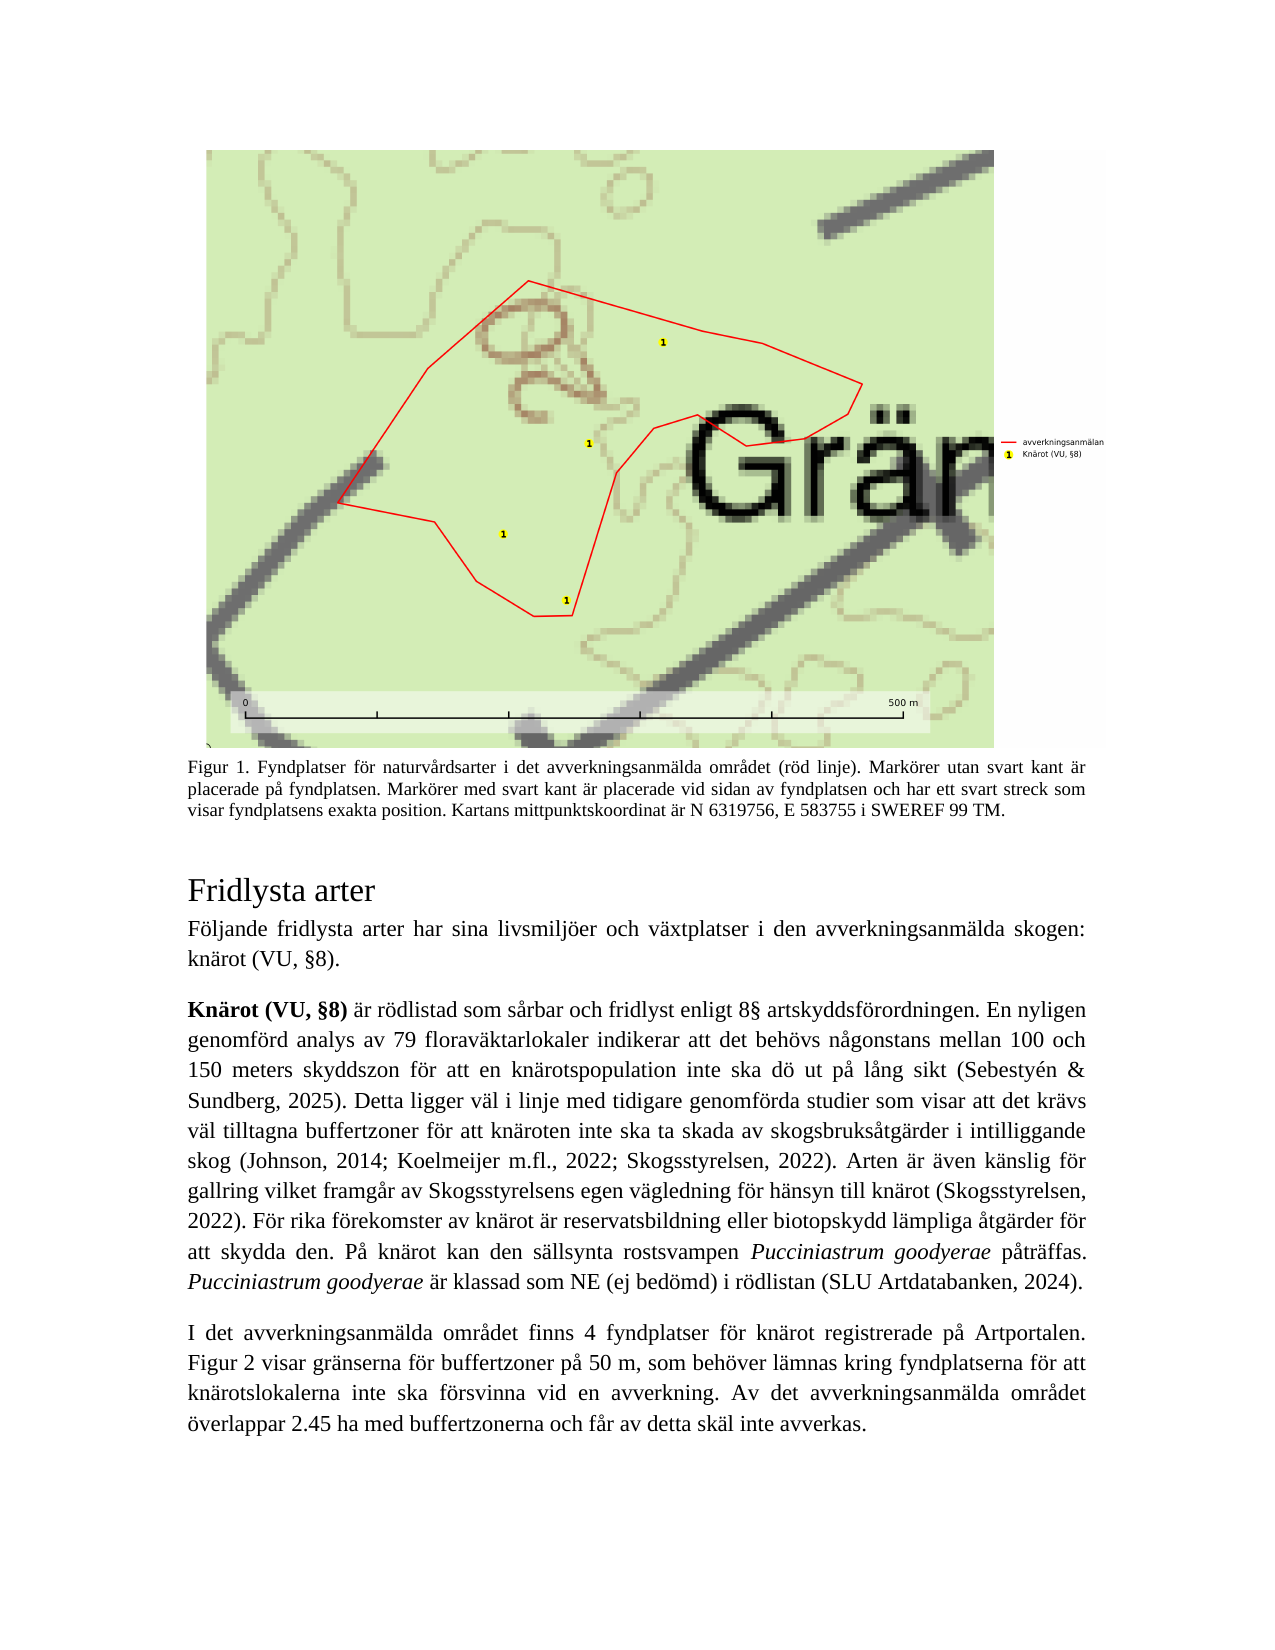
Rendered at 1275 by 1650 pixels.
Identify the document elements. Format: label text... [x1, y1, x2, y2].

text Knärot (VU, §8) är rödlistad som sårbar och fridlyst enligt 8§ artskyddsförordningen. En nyligen genomförd analys av 79 floraväktarlokaler indikerar att det behövs någonstans mellan 100 och 150 meters skyddszon för att en knärotspopulation inte ska dö ut på lång sikt (Sebestyén & Sundberg, 2025). Detta ligger väl i linje med tidigare genomförda studier som visar att det krävs väl tilltagna buffertzoner för att knäroten inte ska ta skada av skogsbruksåtgärder i intilliggande skog (Johnson, 2014; Koelmeijer m.fl., 2022; Skogsstyrelsen, 2022). Arten är även känslig för gallring vilket framgår av Skogsstyrelsens egen vägledning för hänsyn till knärot (Skogsstyrelsen, 2022). För rika förekomster av knärot är reservatsbildning eller biotopskydd lämpliga åtgärder för att skydda den. På knärot kan den sällsynta rostsvampen Pucciniastrum goodyerae påträffas. Pucciniastrum goodyerae är klassad som NE (ej bedömd) i rödlistan (SLU Artdatabanken, 2024). [187, 996, 1087, 1294]
text I det avverkningsanmälda området finns 4 fyndplatser för knärot registrerade på Artportalen. Figur 2 visar gränserna för buffertzoner på 50 m, som behöver lämnas kring fyndplatserna för att knärotslokalerna inte ska försvinna vid en avverkning. Av det avverkningsanmälda området överlappar 2.45 ha med buffertzonerna och får av detta skäl inte avverkas. [187, 1319, 1087, 1436]
picture [206, 150, 1107, 748]
subtitle Fridlysta arter [187, 871, 1087, 909]
text Följande fridlysta arter har sina livsmiljöer och växtplatser i den avverkningsanmälda skogen: knärot (VU, §8). [187, 915, 1087, 971]
text Figur 1. Fyndplatser för naturvårdsarter i det avverkningsanmälda området (röd linje). Markörer utan svart kant är placerade på fyndplatsen. Markörer med svart kant är placerade vid sidan av fyndplatsen och har ett svart streck som visar fyndplatsens exakta position. Kartans mittpunktskoordinat är N 6319756, E 583755 i SWEREF 99 TM. [187, 756, 1087, 821]
